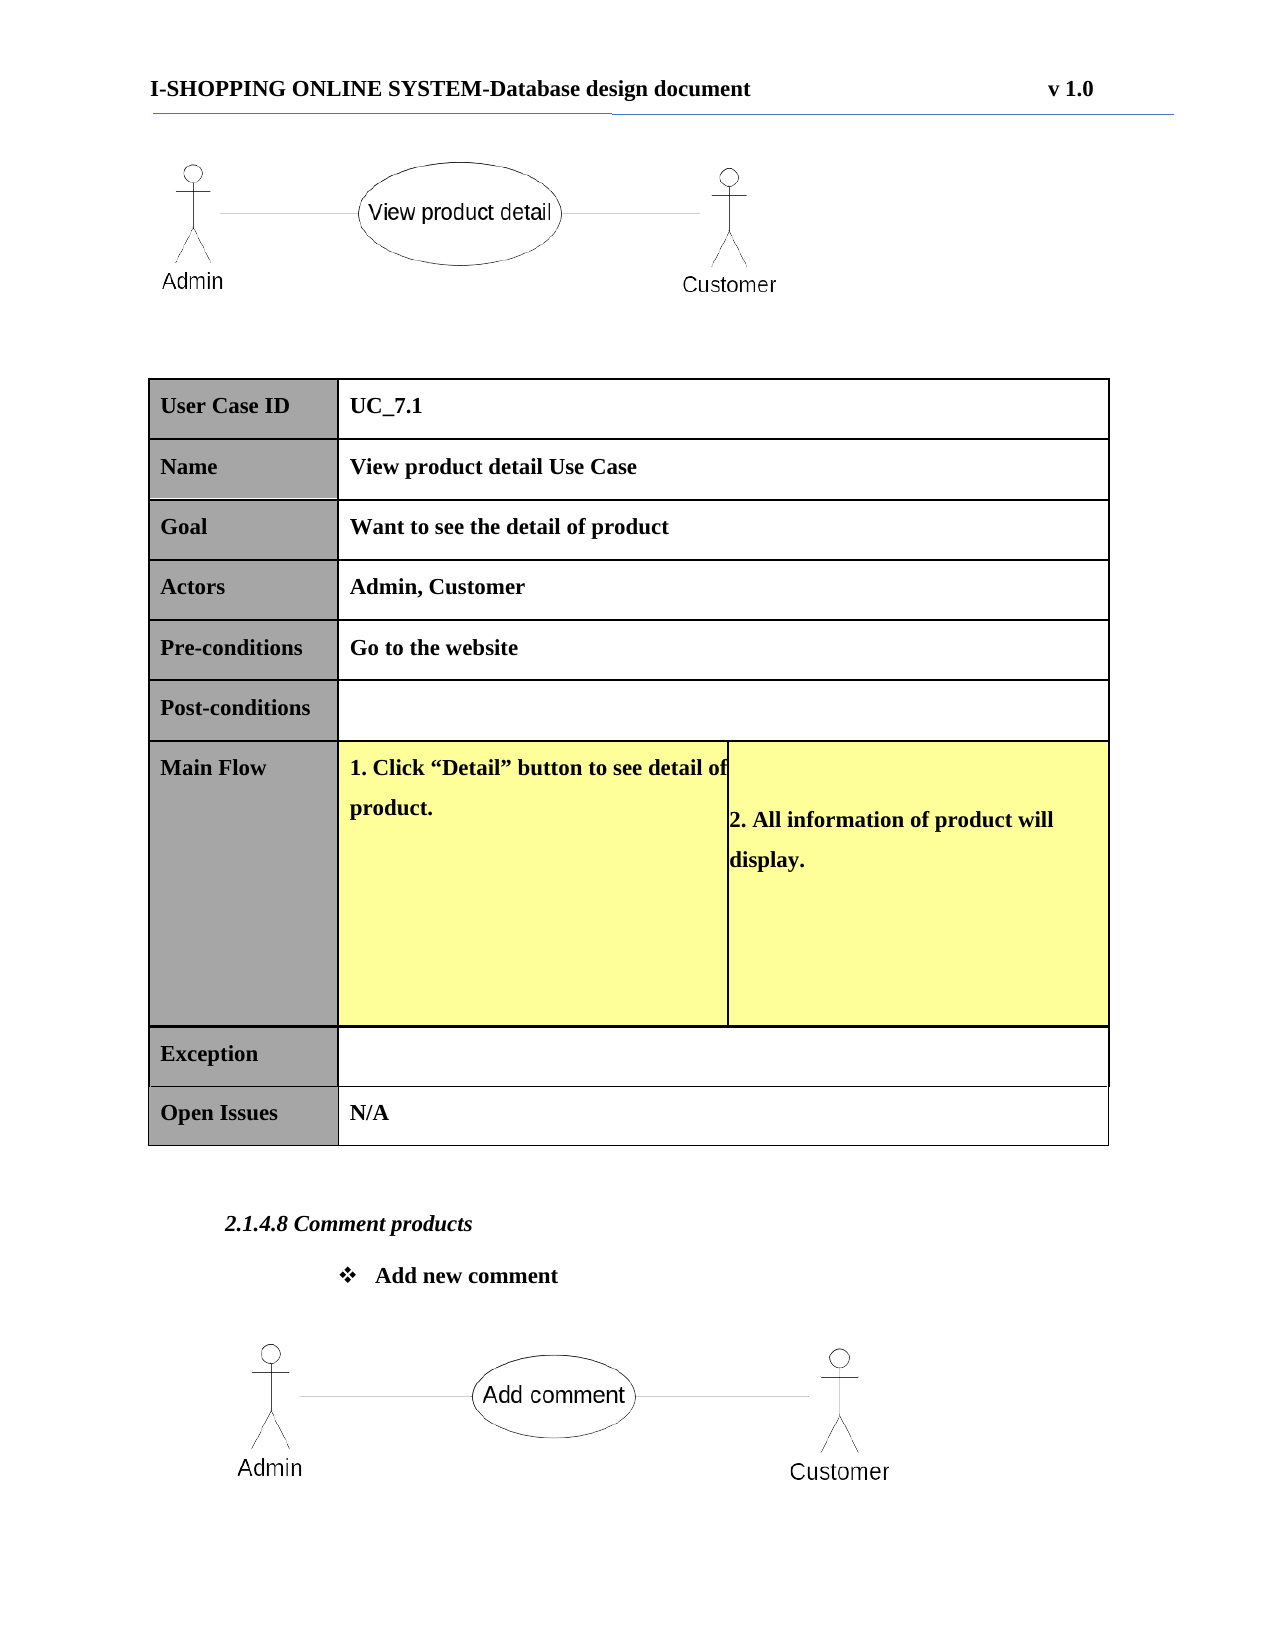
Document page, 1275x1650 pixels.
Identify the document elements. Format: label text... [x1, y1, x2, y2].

table_cell 1. Click “Detail” button to see detail of product. [339, 742, 727, 1025]
table_cell [339, 681, 1108, 740]
table_cell Post-conditions [150, 681, 337, 740]
list Add new comment [337, 1262, 1191, 1289]
table_cell [339, 1028, 1108, 1086]
table_cell Exception [150, 1028, 337, 1086]
table_cell Want to see the detail of product [339, 501, 1108, 559]
table_cell Pre-conditions [150, 621, 337, 679]
table_cell Go to the website [339, 621, 1108, 679]
table_cell Open Issues [149, 1087, 338, 1145]
table_header UC_7.1 [339, 380, 1108, 438]
table_cell 2. All information of product will display. [729, 742, 1108, 1025]
table_cell Goal [150, 501, 337, 559]
table_cell Admin, Customer [339, 561, 1108, 619]
table_header User Case ID [150, 380, 337, 438]
table_cell N/A [339, 1086, 1108, 1145]
table_cell View product detail Use Case [339, 440, 1108, 498]
text 2.1.4.8 Comment products [150, 1211, 1191, 1237]
table_cell Main Flow [150, 742, 337, 1025]
table_cell Actors [150, 561, 337, 619]
table_cell Name [150, 440, 337, 498]
